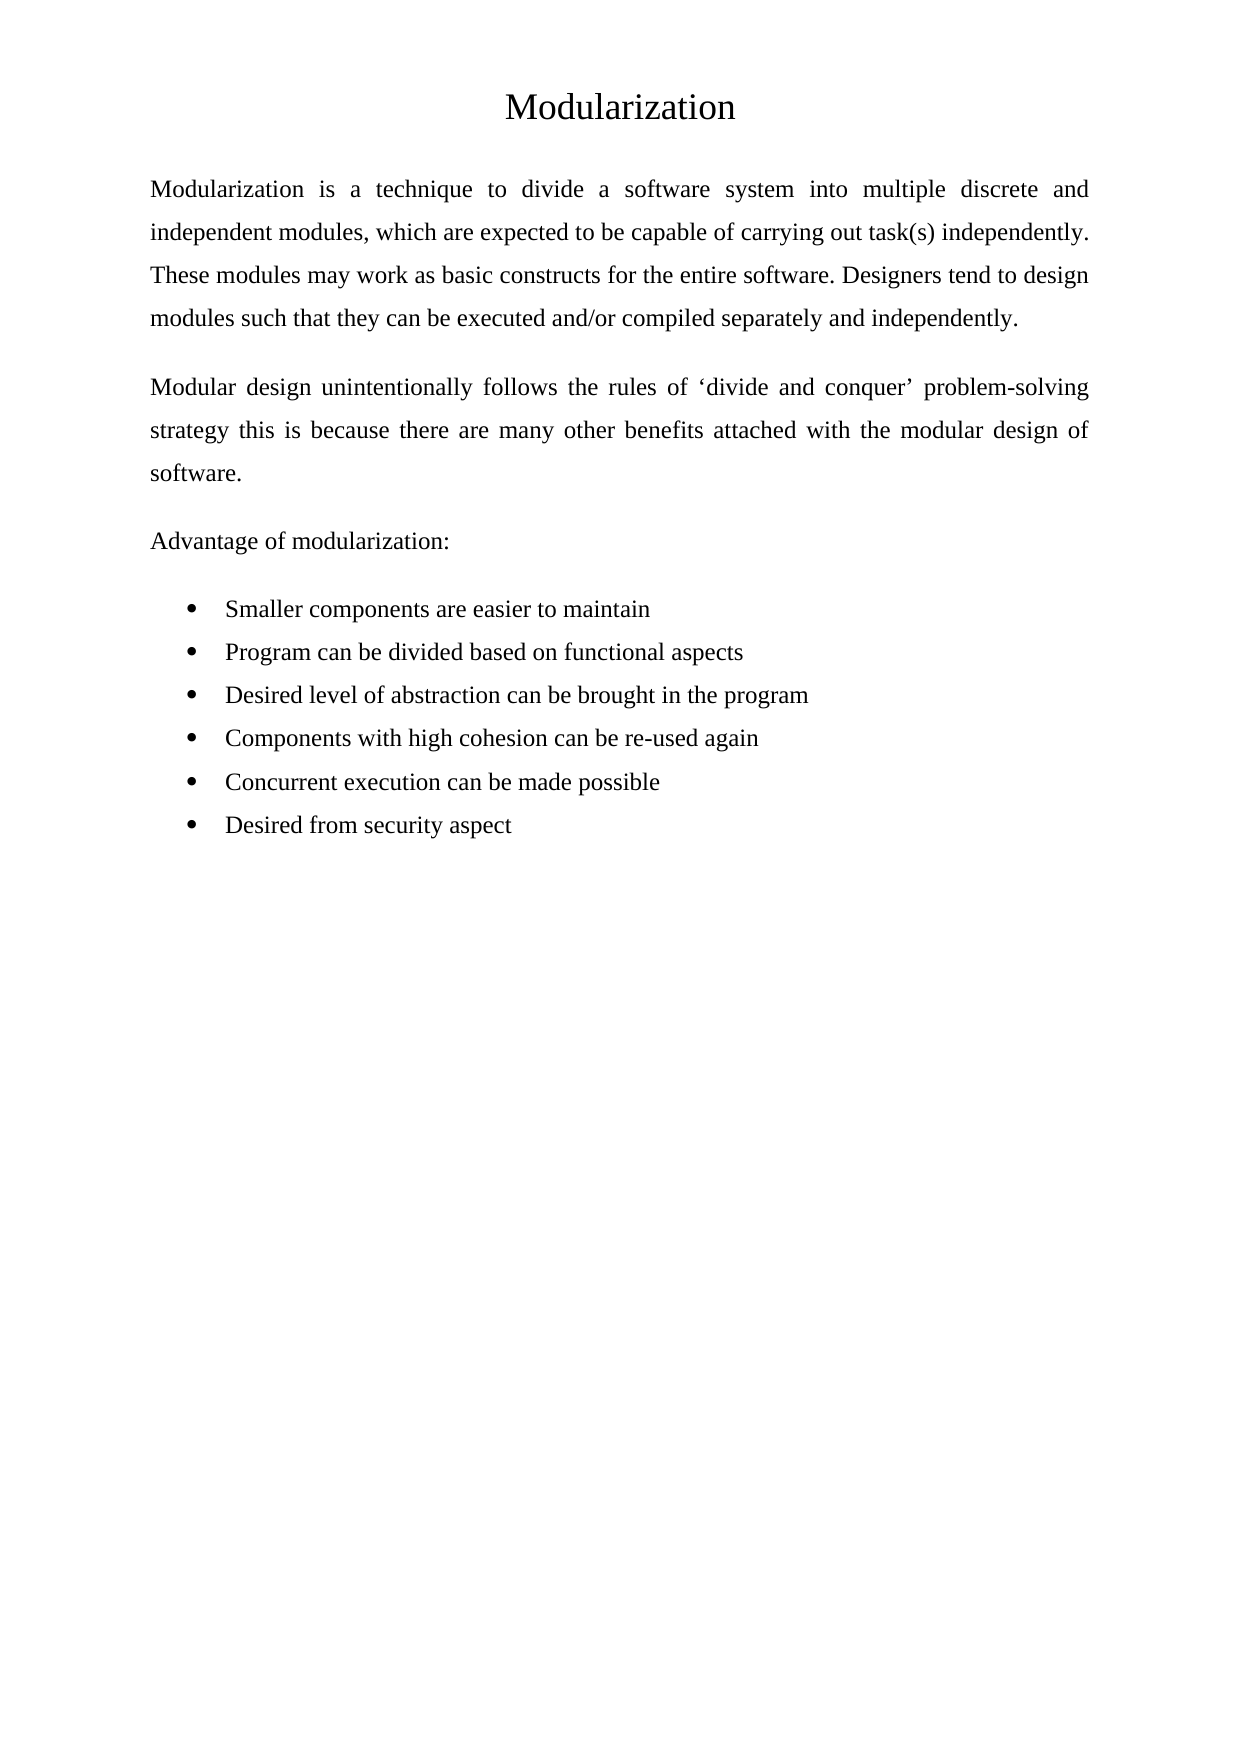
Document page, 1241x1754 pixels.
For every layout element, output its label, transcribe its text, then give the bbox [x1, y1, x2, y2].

list Concurrent execution can be made possible [187, 767, 1090, 795]
list Desired from security aspect [187, 810, 1090, 838]
text Modularization [150, 84, 1090, 127]
text Modularization is a technique to divide a software system into multiple discrete and independent modules, which are expected to be capable of carrying out task(s) independently. These modules may work as basic constructs for the entire software. Designers tend to design modules such that they can be executed and/or compiled separately and independently. [150, 174, 1090, 332]
list Program can be divided based on functional aspects [187, 637, 1090, 666]
text Modular design unintentionally follows the rules of ‘divide and conquer’ problem-solving strategy this is because there are many other benefits attached with the modular design of software. [150, 372, 1090, 487]
list Desired level of abstraction can be brought in the program [187, 680, 1090, 709]
text Advantage of modularization: [150, 526, 1090, 555]
list Smaller components are easier to maintain [187, 594, 1090, 623]
list Components with high cohesion can be re-used again [187, 723, 1090, 752]
